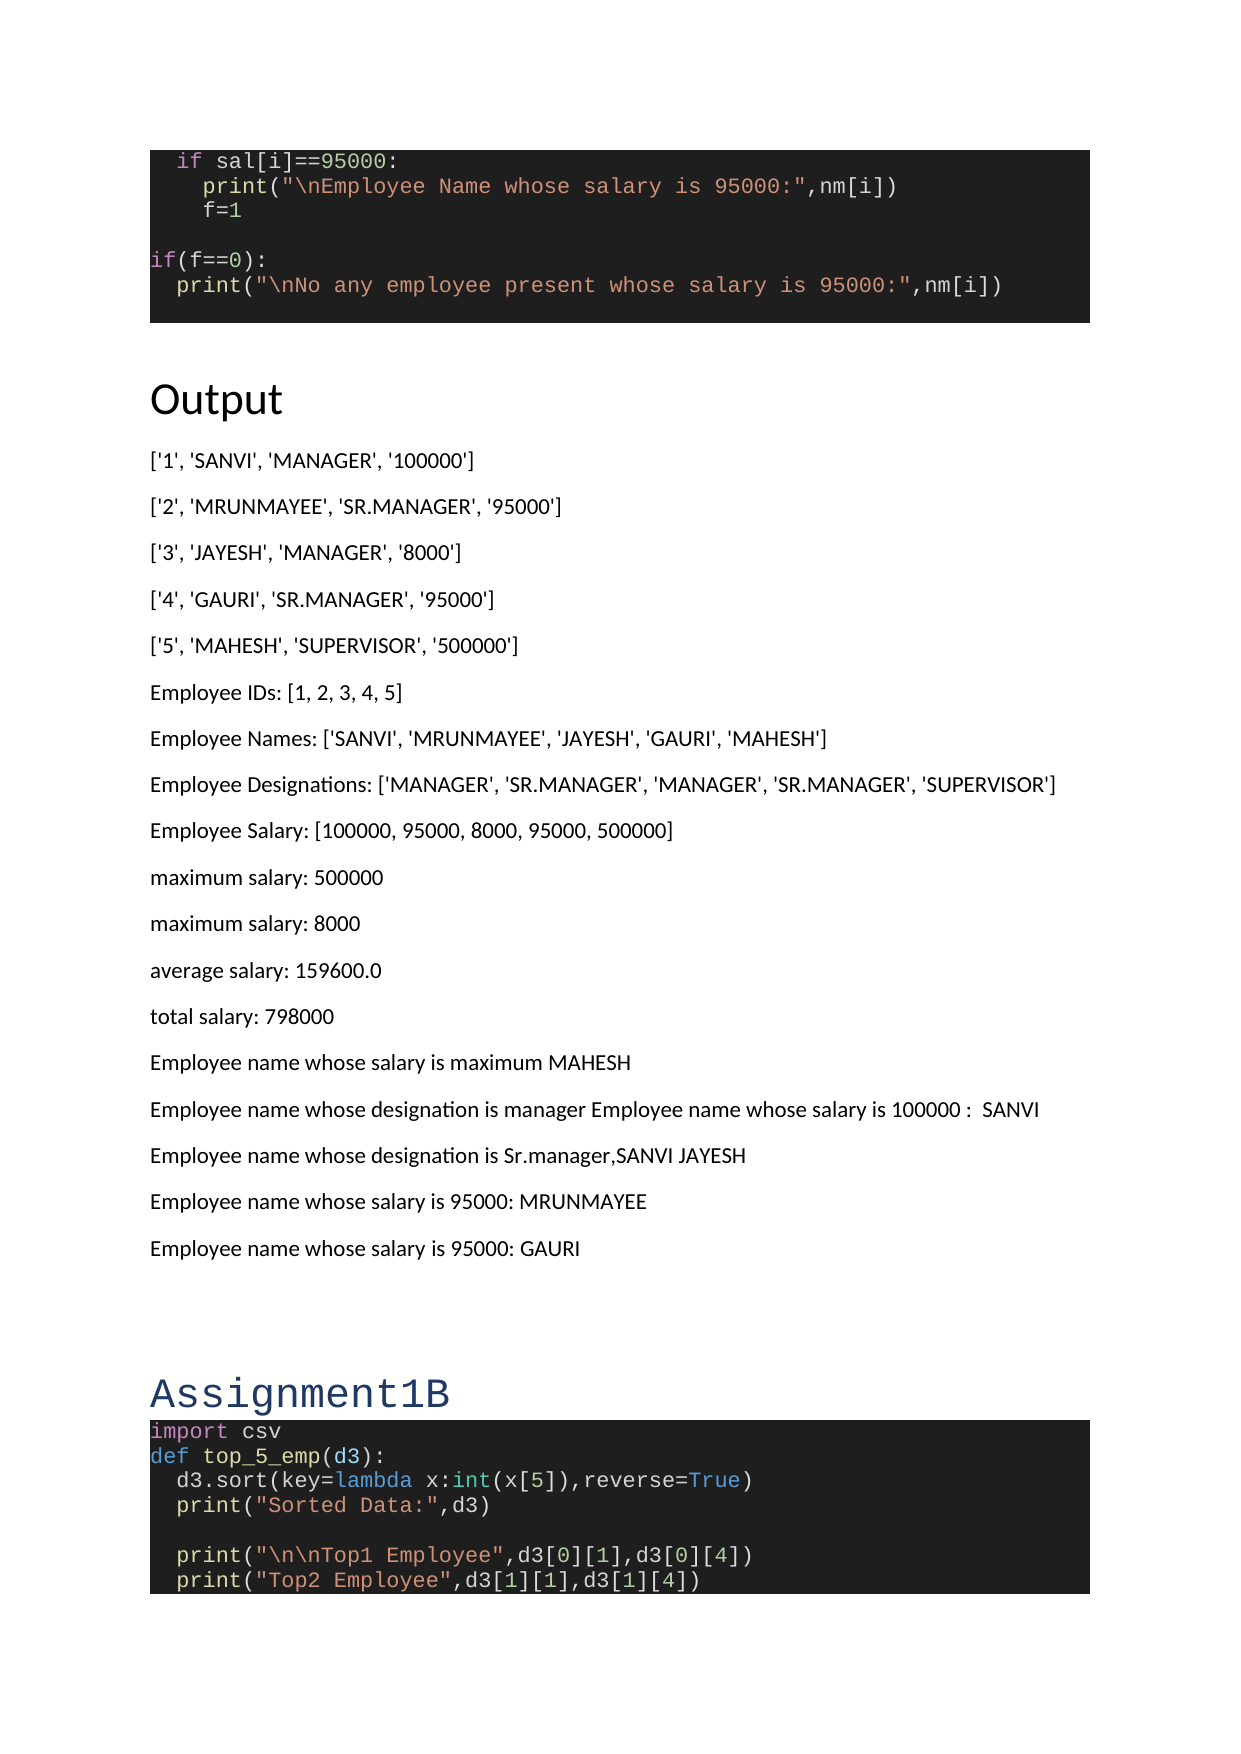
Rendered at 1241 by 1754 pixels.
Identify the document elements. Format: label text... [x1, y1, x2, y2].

text Employee IDs: [1, 2, 3, 4, 5] [150, 678, 1090, 706]
text print("\nNo any employee present whose salary is 95000:",nm[i]) [150, 274, 1090, 299]
text print("\n\nTop1 Employee",d3[0][1],d3[0][4]) [150, 1544, 1090, 1569]
text print("Sorted Data:",d3) [150, 1494, 1090, 1519]
text Employee name whose salary is maximum MAHESH [150, 1048, 1090, 1076]
text ['2', 'MRUNMAYEE', 'SR.MANAGER', '95000'] [150, 492, 1090, 520]
text maximum salary: 8000 [150, 909, 1090, 937]
text import csv [150, 1420, 1090, 1445]
text Employee Salary: [100000, 95000, 8000, 95000, 500000] [150, 817, 1090, 845]
text ['3', 'JAYESH', 'MANAGER', '8000'] [150, 538, 1090, 567]
text print("\nEmployee Name whose salary is 95000:",nm[i]) [150, 175, 1090, 199]
text ['4', 'GAURI', 'SR.MANAGER', '95000'] [150, 585, 1090, 613]
text print("Top2 Employee",d3[1][1],d3[1][4]) [150, 1569, 1090, 1594]
text ['1', 'SANVI', 'MANAGER', '100000'] [150, 446, 1090, 474]
text Employee name whose designation is manager Employee name whose salary is 100000 : SANVI [150, 1095, 1090, 1123]
text if(f==0): [150, 249, 1090, 274]
text Employee name whose designation is Sr.manager,SANVI JAYESH [150, 1141, 1090, 1169]
text ['5', 'MAHESH', 'SUPERVISOR', '500000'] [150, 631, 1090, 659]
text def top_5_emp(d3): [150, 1445, 1090, 1470]
text Employee name whose salary is 95000: GAURI [150, 1234, 1090, 1262]
text d3.sort(key=lambda x:int(x[5]),reverse=True) [150, 1470, 1090, 1494]
text maximum salary: 500000 [150, 863, 1090, 891]
text Output [150, 370, 1090, 426]
text f=1 [150, 199, 1090, 224]
text Employee Names: ['SANVI', 'MRUNMAYEE', 'JAYESH', 'GAURI', 'MAHESH'] [150, 724, 1090, 752]
text total salary: 798000 [150, 1002, 1090, 1030]
text if sal[i]==95000: [150, 150, 1090, 175]
text average salary: 159600.0 [150, 956, 1090, 984]
text Employee name whose salary is 95000: MRUNMAYEE [150, 1187, 1090, 1216]
text Employee Designations: ['MANAGER', 'SR.MANAGER', 'MANAGER', 'SR.MANAGER', 'SUPERVISOR'] [150, 770, 1090, 798]
text Assignment1B [150, 1373, 1090, 1420]
